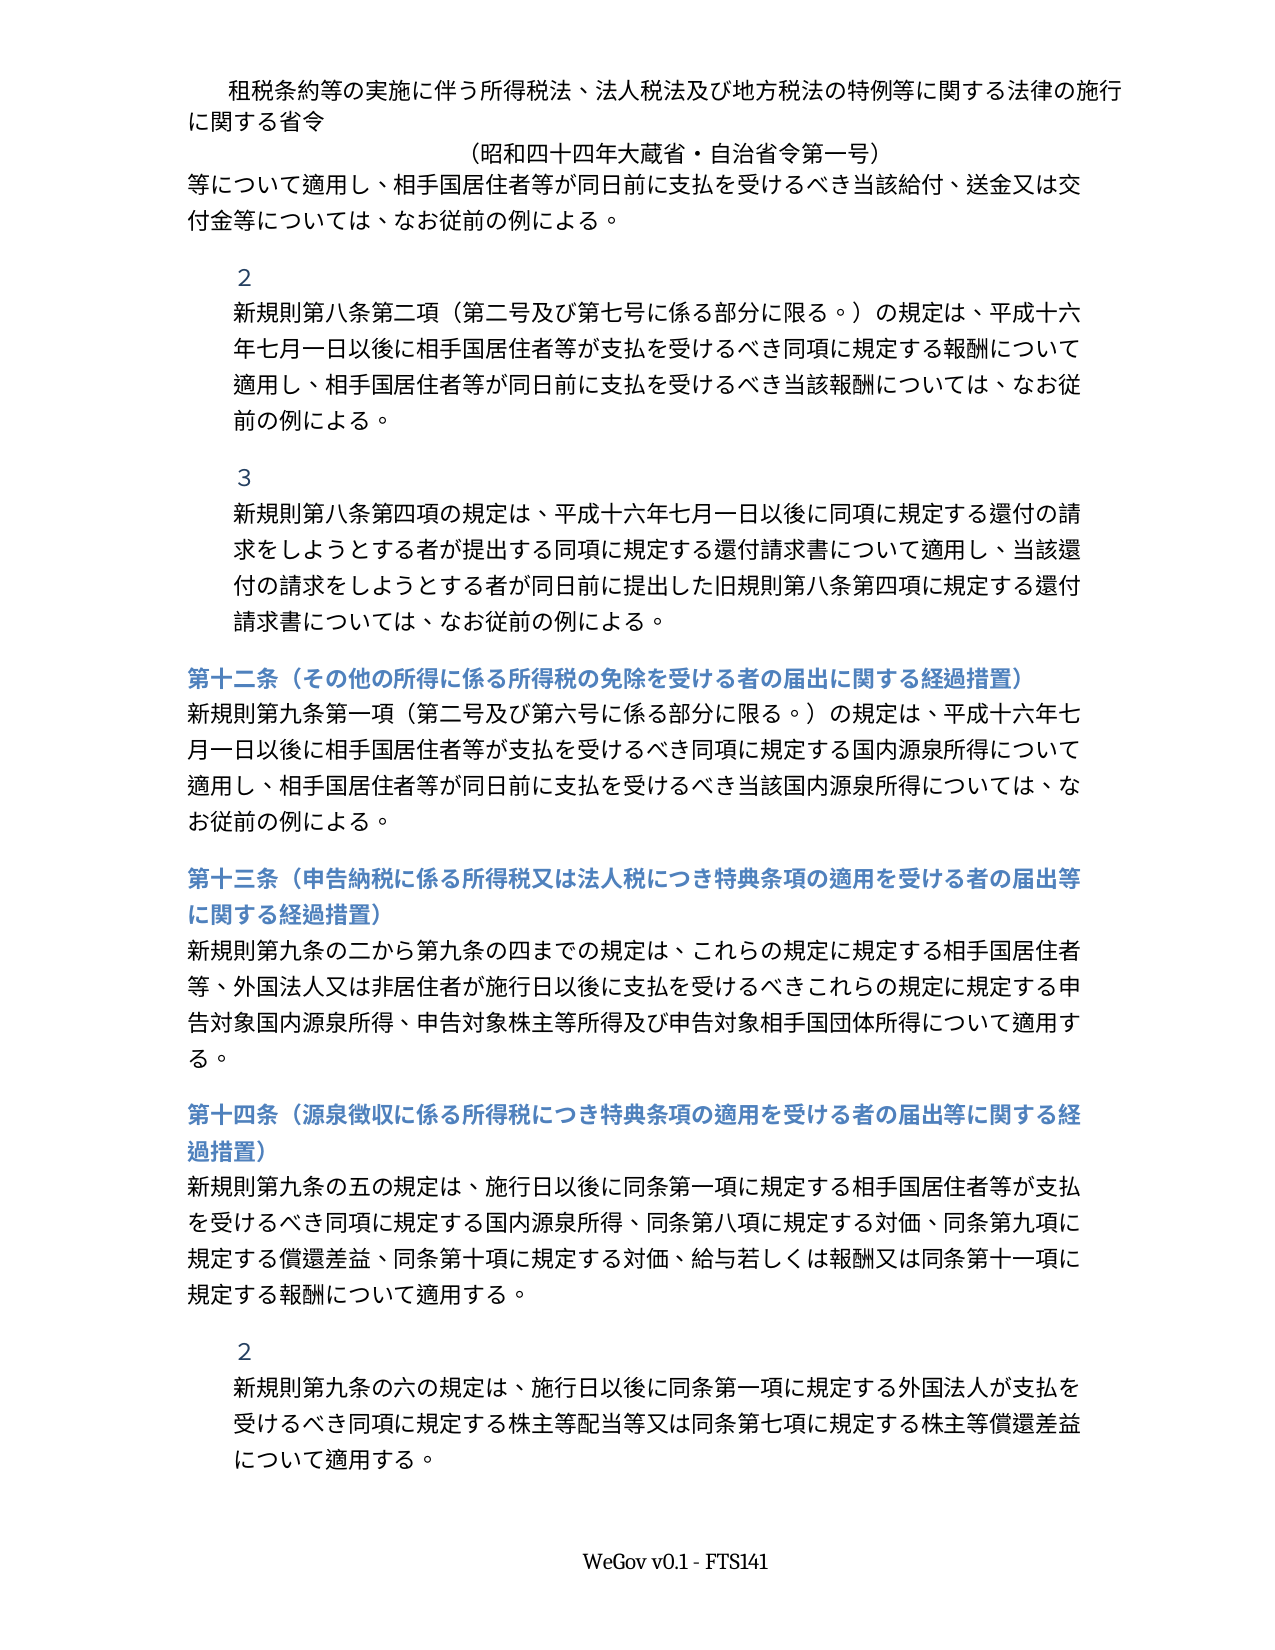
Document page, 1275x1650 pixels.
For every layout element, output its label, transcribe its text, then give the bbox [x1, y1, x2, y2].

text 新規則第八条第四項の規定は、平成十六年七月一日以後に同項に規定する還付の請求をしようとする者が提出する同項に規定する還付請求書について適用し、当該還付の請求をしようとする者が同日前に提出した旧規則第八条第四項に規定する還付請求書については、なお従前の例による。 [233, 498, 1087, 637]
text 新規則第九条の六の規定は、施行日以後に同条第一項に規定する外国法人が支払を受けるべき同項に規定する株主等配当等又は同条第七項に規定する株主等償還差益について適用する。 [233, 1372, 1087, 1475]
subtitle 第十二条（その他の所得に係る所得税の免除を受ける者の届出に関する経過措置） [187, 662, 1087, 694]
subtitle 第十四条（源泉徴収に係る所得税につき特典条項の適用を受ける者の届出等に関する経過措置） [187, 1099, 1087, 1167]
text 新規則第九条の二から第九条の四までの規定は、これらの規定に規定する相手国居住者等、外国法人又は非居住者が施行日以後に支払を受けるべきこれらの規定に規定する申告対象国内源泉所得、申告対象株主等所得及び申告対象相手国団体所得について適用する。 [187, 935, 1087, 1074]
text 新規則第八条第二項（第二号及び第七号に係る部分に限る。）の規定は、平成十六年七月一日以後に相手国居住者等が支払を受けるべき同項に規定する報酬について適用し、相手国居住者等が同日前に支払を受けるべき当該報酬については、なお従前の例による。 [233, 297, 1087, 436]
subtitle ２ [233, 1336, 1087, 1367]
subtitle ３ [233, 462, 1087, 493]
text 新規則第八条第一項（第二号及び第六号に係る部分に限る。）の規定は、平成十六年七月一日以後に相手国居住者等が支払を受けるべき同項に規定する給付、送金又は交付金等について適用し、相手国居住者等が同日前に支払を受けるべき当該給付、送金又は交付金等については、なお従前の例による。 [187, 169, 1087, 236]
text 新規則第九条第一項（第二号及び第六号に係る部分に限る。）の規定は、平成十六年七月一日以後に相手国居住者等が支払を受けるべき同項に規定する国内源泉所得について適用し、相手国居住者等が同日前に支払を受けるべき当該国内源泉所得については、なお従前の例による。 [187, 698, 1087, 837]
subtitle ２ [233, 261, 1087, 293]
text 新規則第九条の五の規定は、施行日以後に同条第一項に規定する相手国居住者等が支払を受けるべき同項に規定する国内源泉所得、同条第八項に規定する対価、同条第九項に規定する償還差益、同条第十項に規定する対価、給与若しくは報酬又は同条第十一項に規定する報酬について適用する。 [187, 1171, 1087, 1310]
subtitle 第十三条（申告納税に係る所得税又は法人税につき特典条項の適用を受ける者の届出等に関する経過措置） [187, 863, 1087, 930]
